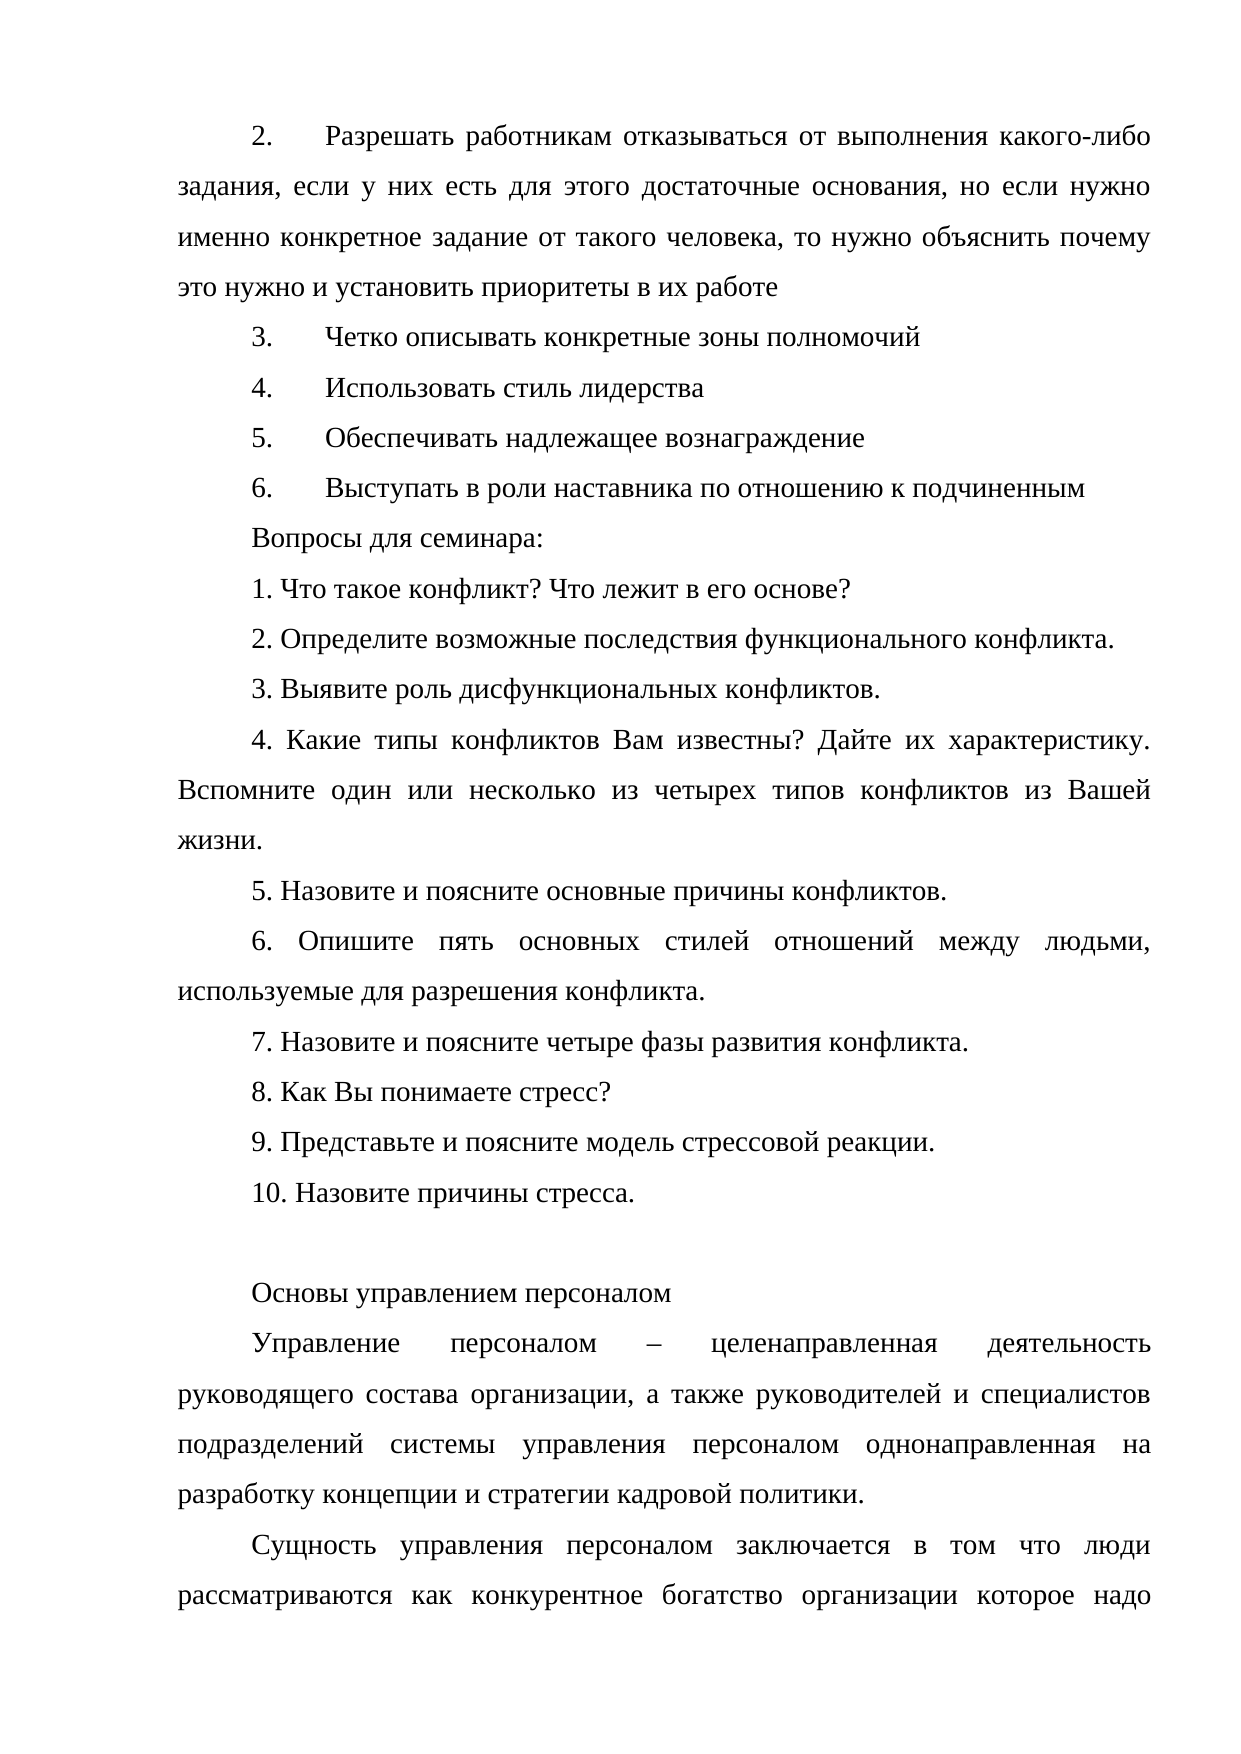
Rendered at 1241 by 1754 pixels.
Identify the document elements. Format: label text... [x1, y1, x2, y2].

list Разрешать работникам отказываться от выполнения какого-либо задания, если у них есть для этого достаточные основания, но если нужно именно конкретное задание от такого человека, то нужно объяснить почему это нужно и установить приоритеты в их работе [177, 118, 1152, 303]
list Использовать стиль лидерства [177, 370, 1152, 403]
text 5. Назовите и поясните основные причины конфликтов. [177, 873, 1152, 906]
text Управление персоналом – целенаправленная деятельность руководящего состава организации, а также руководителей и специалистов подразделений системы управления персоналом однонаправленная на разработку концепции и стратегии кадровой политики. [177, 1326, 1152, 1510]
text 6. Опишите пять основных стилей отношений между людьми, используемые для разрешения конфликта. [177, 923, 1152, 1007]
text 1. Что такое конфликт? Что лежит в его основе? [177, 571, 1152, 604]
text 2. Определите возможные последствия функционального конфликта. [177, 621, 1152, 655]
text 4. Какие типы конфликтов Вам известны? Дайте их характеристику. Вспомните один или несколько из четырех типов конфликтов из Вашей жизни. [177, 722, 1152, 856]
text 3. Выявите роль дисфункциональных конфликтов. [177, 672, 1152, 705]
list Выступать в роли наставника по отношению к подчиненным [177, 470, 1152, 504]
text 10. Назовите причины стресса. [177, 1175, 1152, 1208]
list Четко описывать конкретные зоны полномочий [177, 319, 1152, 353]
text 8. Как Вы понимаете стресс? [177, 1074, 1152, 1108]
text Основы управлением персоналом [177, 1275, 1152, 1309]
text 7. Назовите и поясните четыре фазы развития конфликта. [177, 1024, 1152, 1057]
text Вопросы для семинара: [177, 521, 1152, 554]
text 9. Представьте и поясните модель стрессовой реакции. [177, 1124, 1152, 1158]
list Обеспечивать надлежащее вознаграждение [177, 420, 1152, 453]
